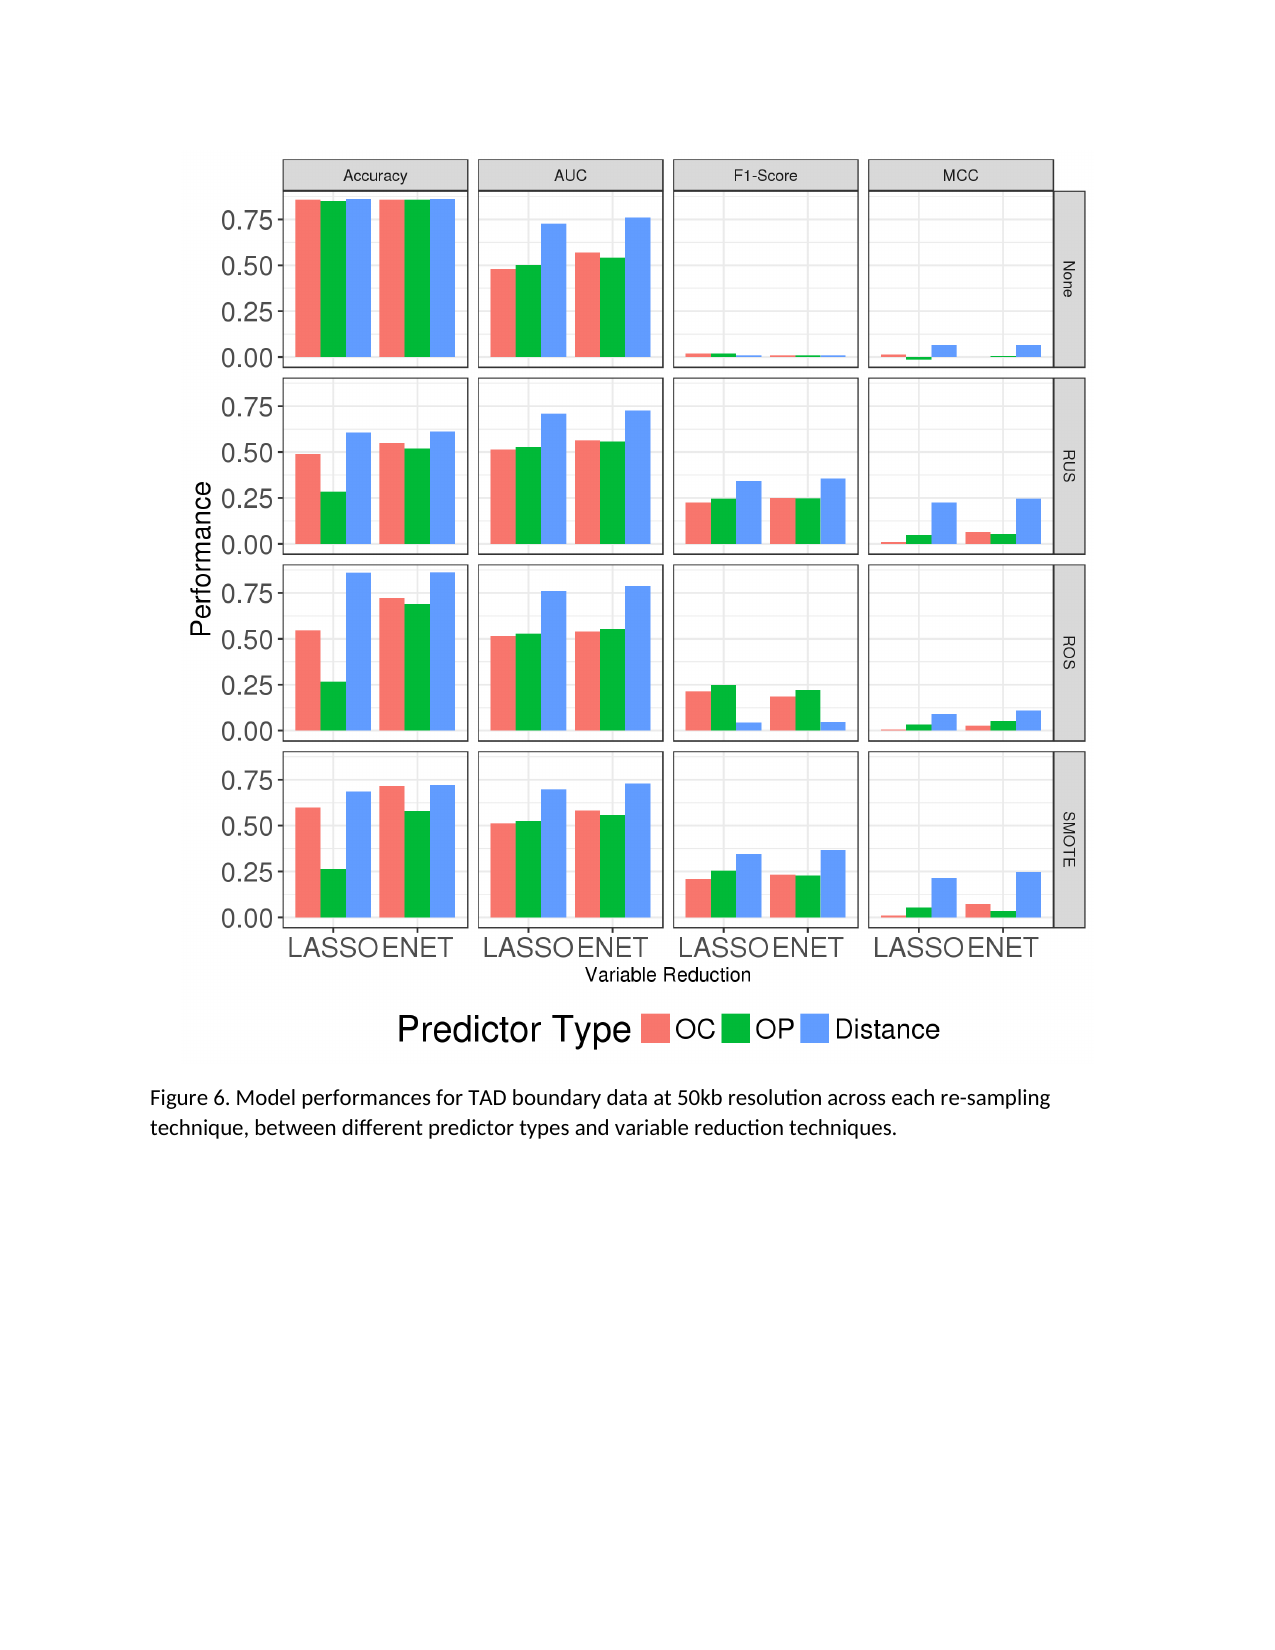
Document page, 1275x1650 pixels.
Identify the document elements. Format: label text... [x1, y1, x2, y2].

picture [180, 150, 1095, 1064]
text Figure 6. Model performances for TAD boundary data at 50kb resolution across each re-sampling technique, between different predictor types and variable reduction techniques. [150, 1083, 1125, 1141]
